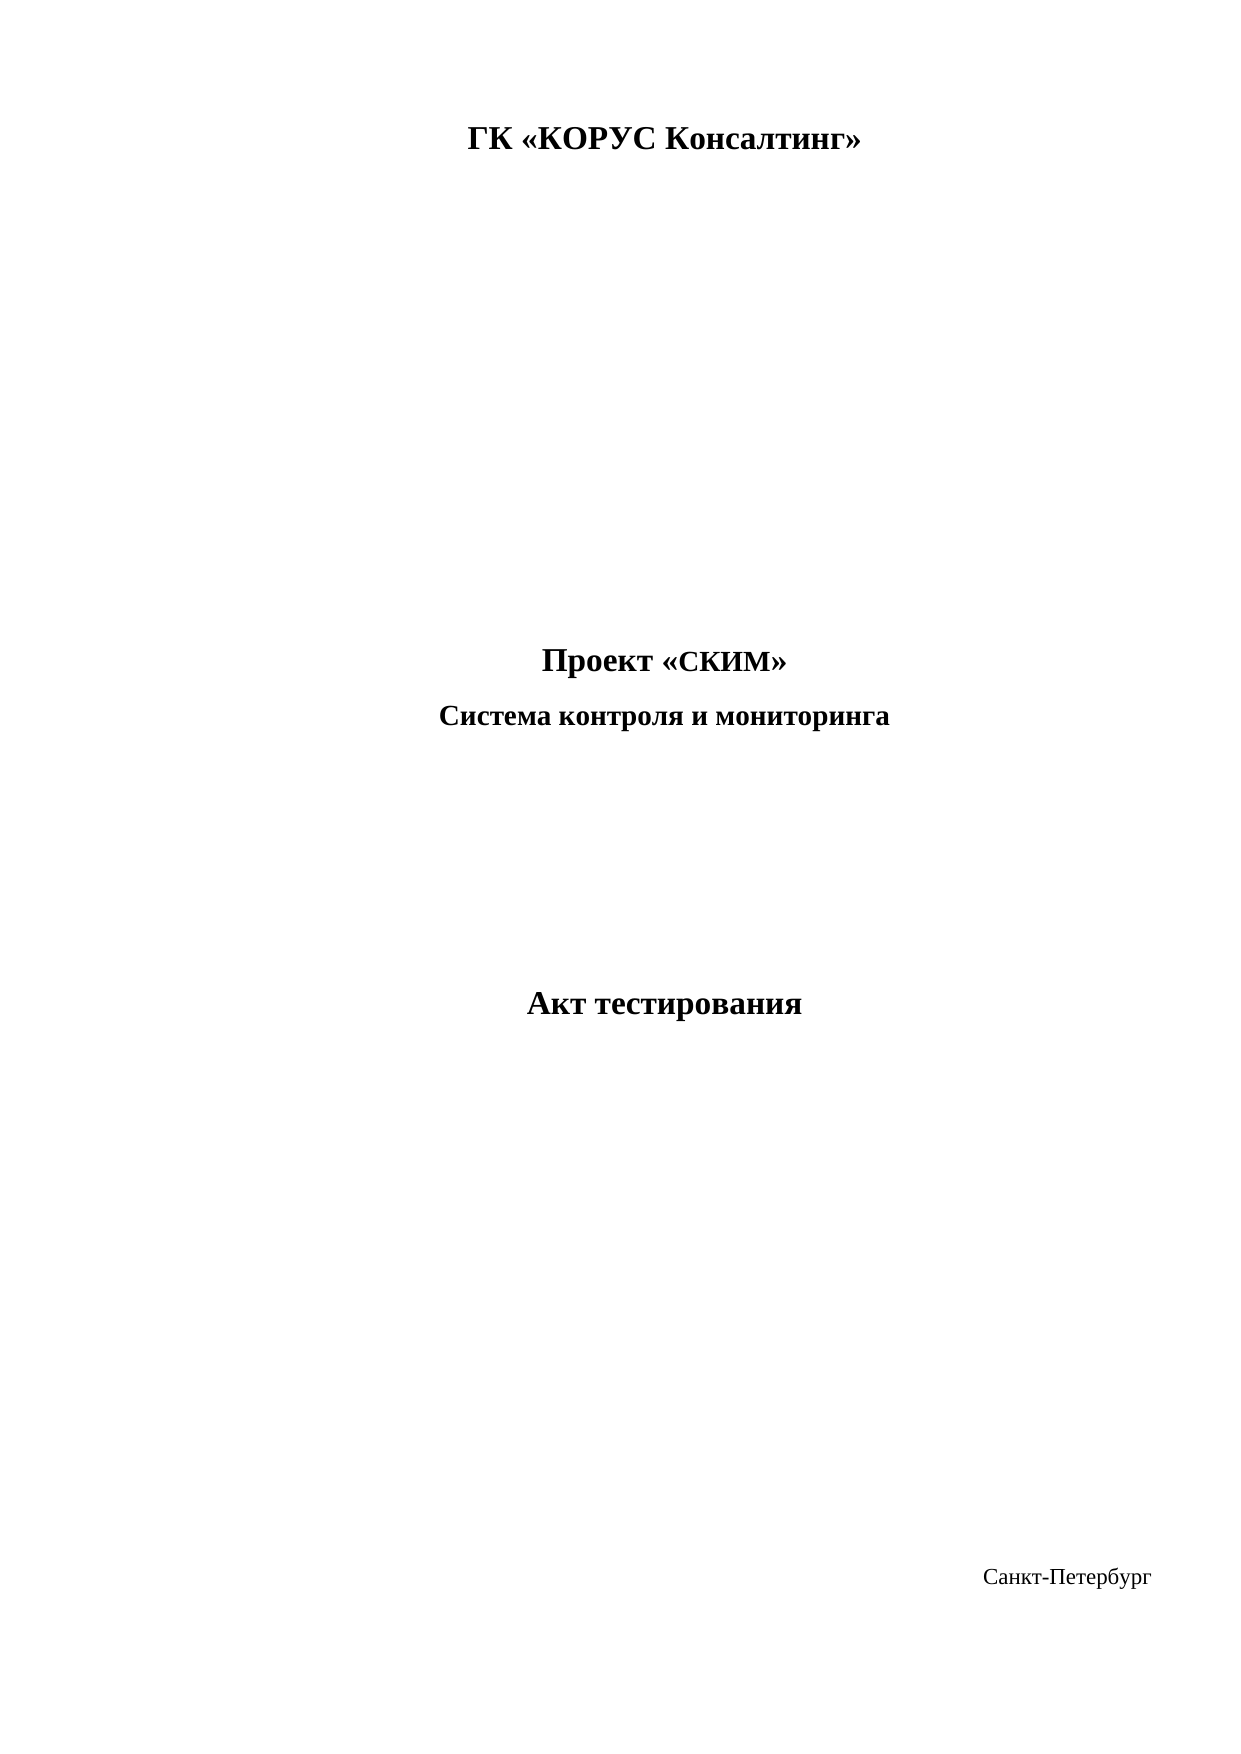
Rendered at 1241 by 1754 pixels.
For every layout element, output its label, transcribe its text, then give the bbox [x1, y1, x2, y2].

text ГК «КОРУС Консалтинг» [177, 118, 1152, 156]
text Проект «СКИМ» [177, 640, 1152, 679]
text Санкт-Петербург [177, 1563, 1152, 1590]
text Система контроля и мониторинга [177, 698, 1152, 732]
text Акт тестирования [177, 983, 1152, 1022]
